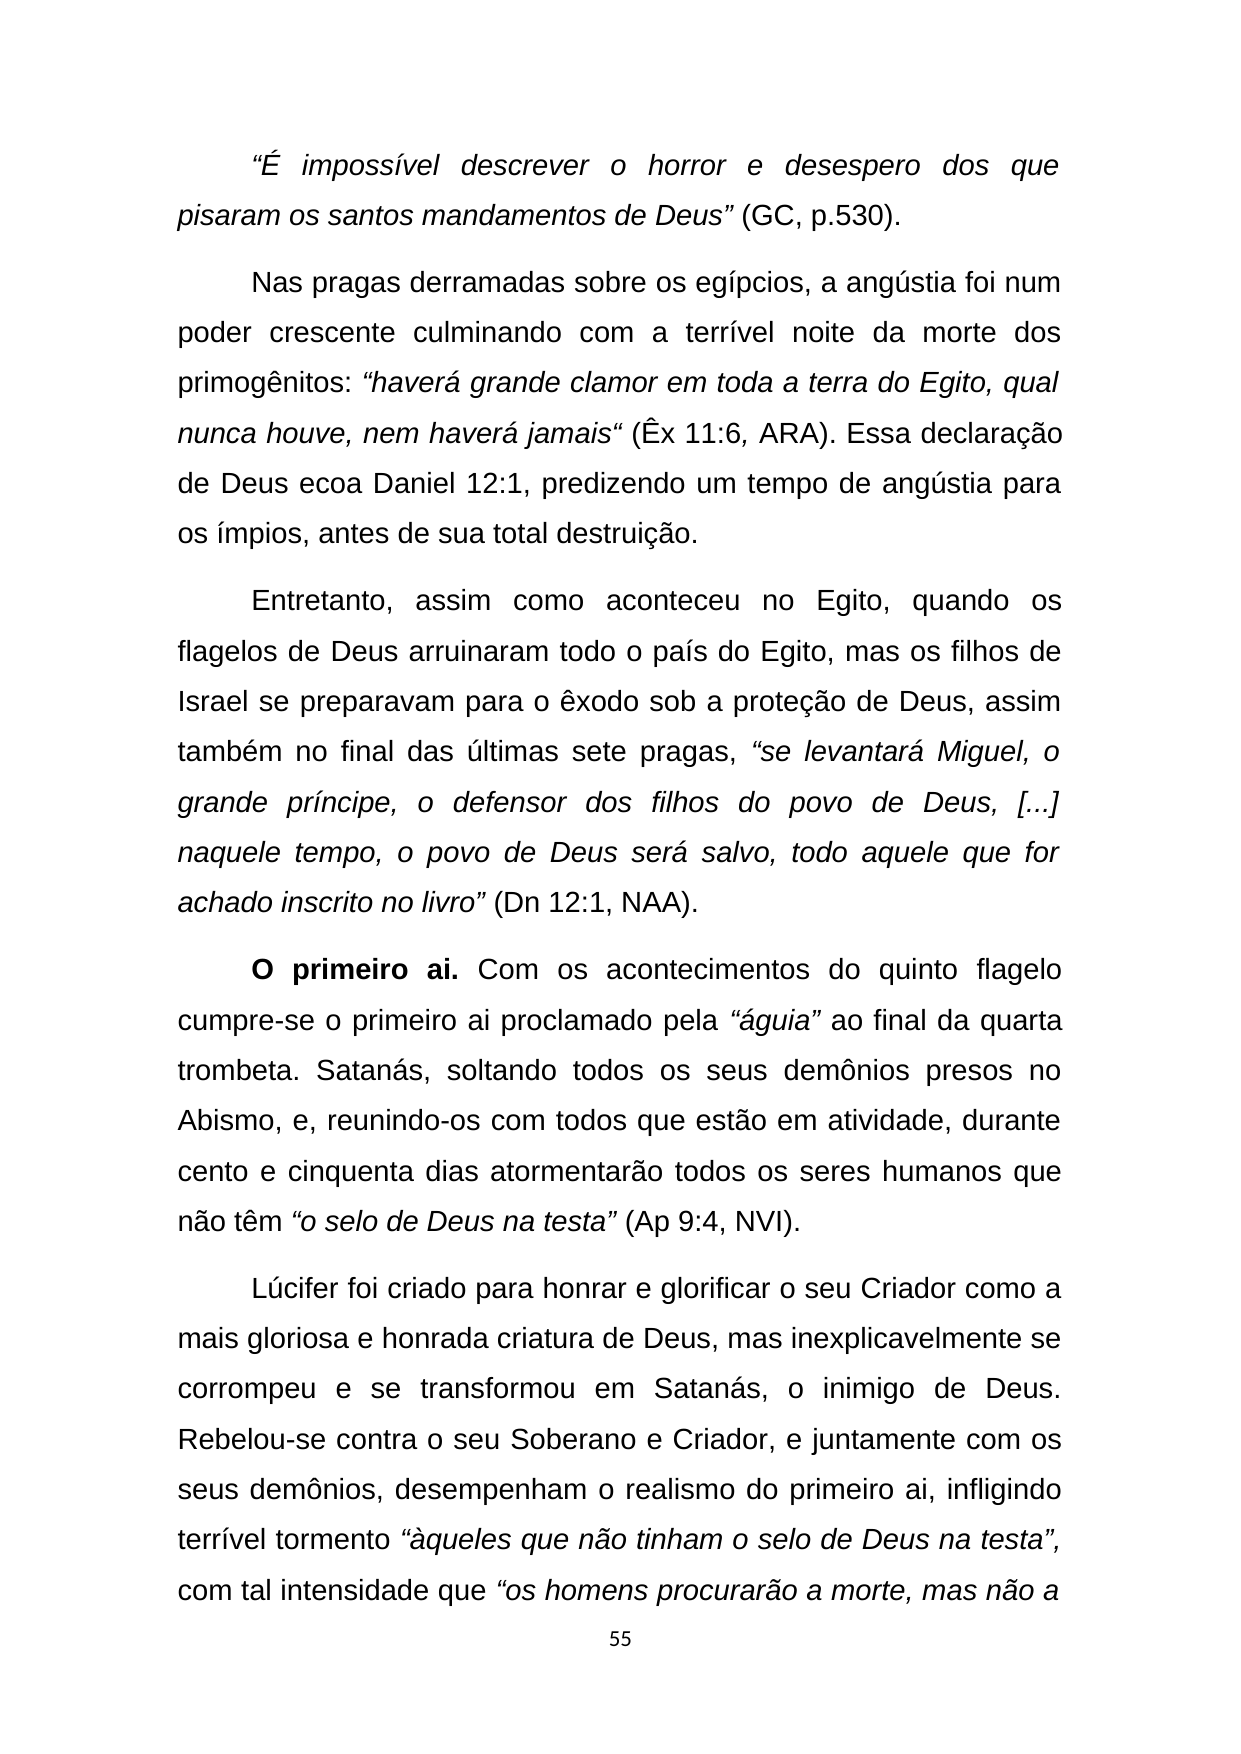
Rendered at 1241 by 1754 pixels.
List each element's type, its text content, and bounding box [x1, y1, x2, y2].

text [177, 1271, 1063, 1606]
text O primeiro ai. Com os acontecimentos do quinto flagelo cumpre-se o primeiro ai proclamado pela “águia” ao final da quarta trombeta. Satanás, soltando todos os seus demônios presos no Abismo, e, reunindo-os com todos que estão em atividade, durante cento e cinquenta dias atormentarão todos os seres humanos que não têm “o selo de Deus na testa” (Ap 9:4, NVI). [177, 952, 1063, 1237]
text “É impossível descrever o horror e desespero dos que pisaram os santos mandamentos de Deus” (GC, p.530). [177, 148, 1063, 231]
text Nas pragas derramadas sobre os egípcios, a angústia foi num poder crescente culminando com a terrível noite da morte dos primogênitos: “haverá grande clamor em toda a terra do Egito, qual nunca houve, nem haverá jamais“ (Êx 11:6, ARA). Essa declaração de Deus ecoa Daniel 12:1, predizendo um tempo de angústia para os ímpios, antes de sua total destruição. [177, 265, 1063, 550]
text Entretanto, assim como aconteceu no Egito, quando os flagelos de Deus arruinaram todo o país do Egito, mas os filhos de Israel se preparavam para o êxodo sob a proteção de Deus, assim também no final das últimas sete pragas, “se levantará Miguel, o grande príncipe, o defensor dos filhos do povo de Deus, [...] naquele tempo, o povo de Deus será salvo, todo aquele que for achado inscrito no livro” (Dn 12:1, NAA). [177, 583, 1063, 919]
